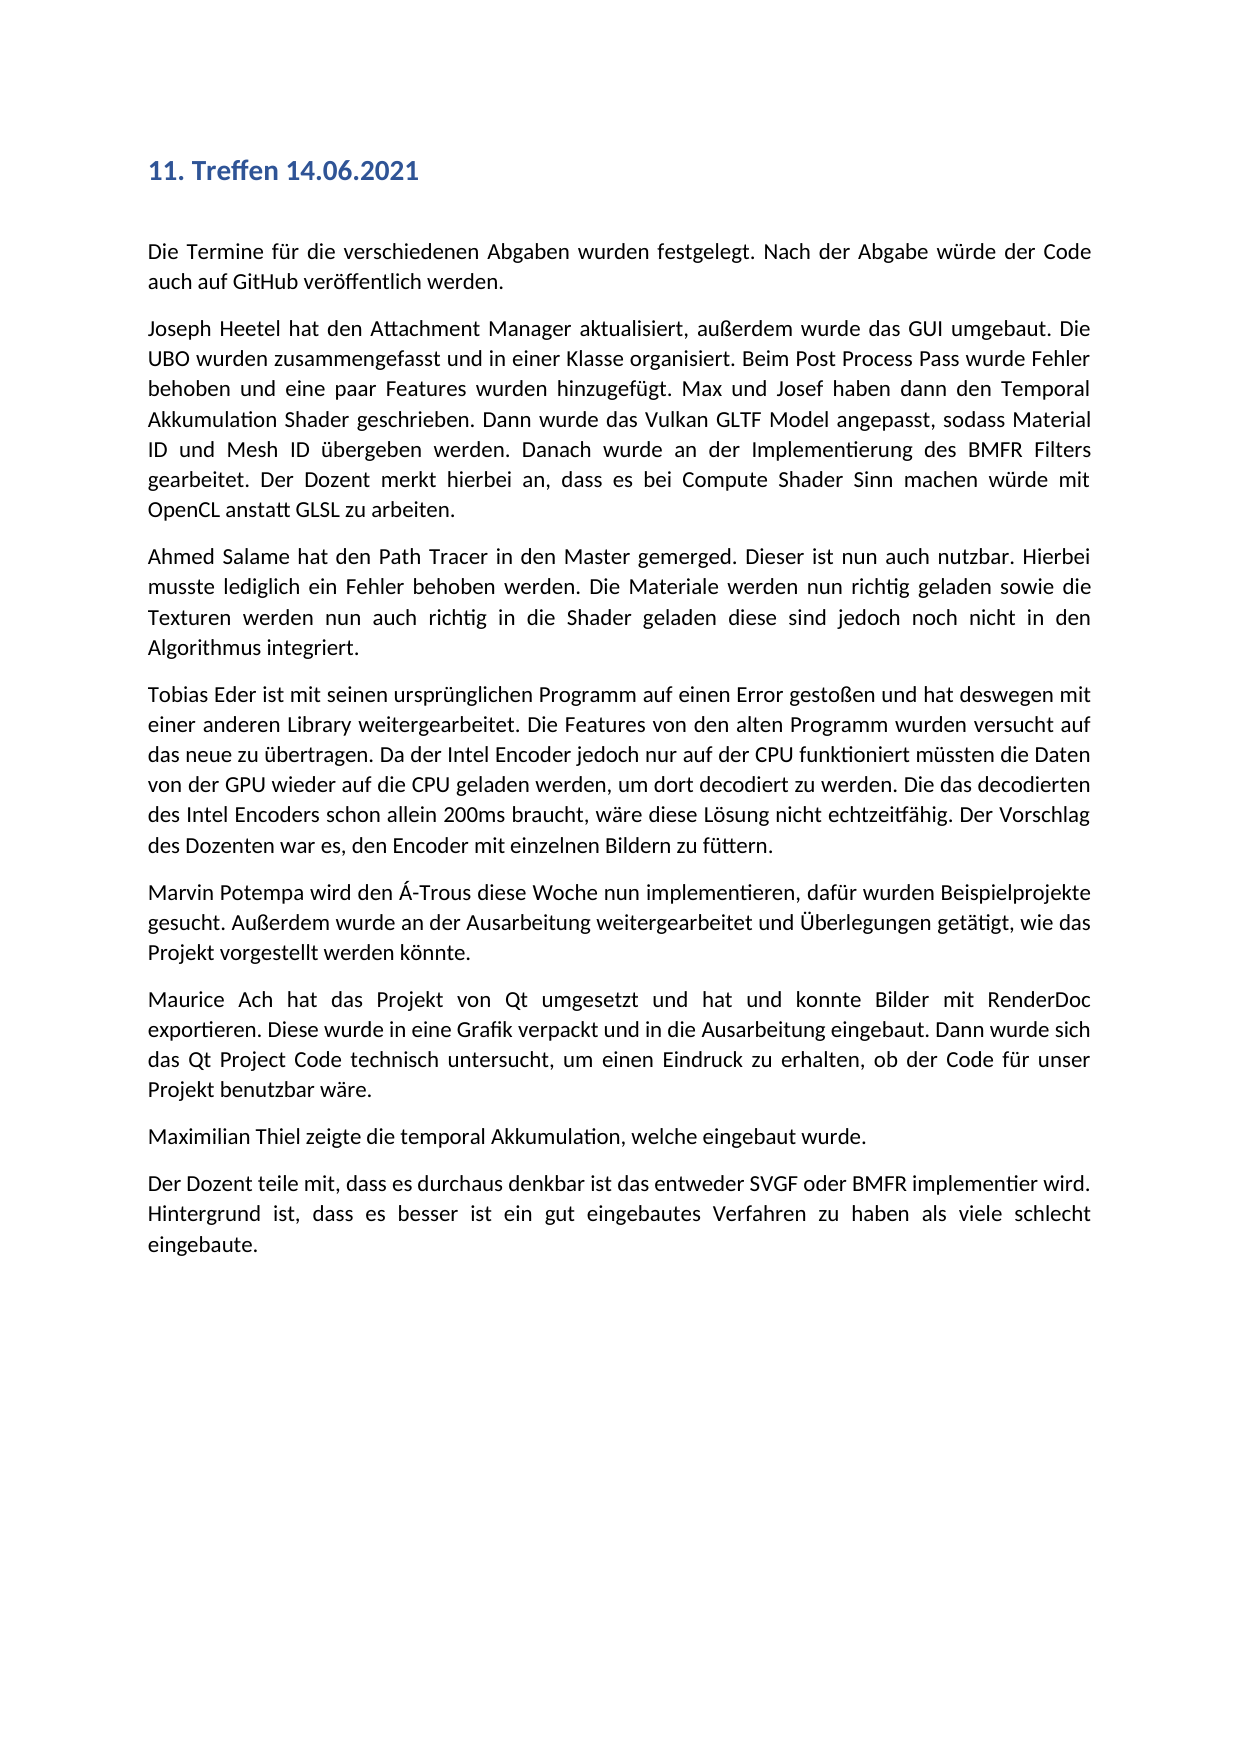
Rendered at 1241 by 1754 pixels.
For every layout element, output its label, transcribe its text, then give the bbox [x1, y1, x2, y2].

text Tobias Eder ist mit seinen ursprünglichen Programm auf einen Error gestoßen und hat deswegen mit einer anderen Library weitergearbeitet. Die Features von den alten Programm wurden versucht auf das neue zu übertragen. Da der Intel Encoder jedoch nur auf der CPU funktioniert müssten die Daten von der GPU wieder auf die CPU geladen werden, um dort decodiert zu werden. Die das decodierten des Intel Encoders schon allein 200ms braucht, wäre diese Lösung nicht echtzeitfähig. Der Vorschlag des Dozenten war es, den Encoder mit einzelnen Bildern zu füttern. [148, 680, 1093, 859]
subtitle 11. Treffen 14.06.2021 [148, 152, 1093, 187]
text Ahmed Salame hat den Path Tracer in den Master gemerged. Dieser ist nun auch nutzbar. Hierbei musste lediglich ein Fehler behoben werden. Die Materiale werden nun richtig geladen sowie die Texturen werden nun auch richtig in die Shader geladen diese sind jedoch noch nicht in den Algorithmus integriert. [148, 542, 1093, 661]
text Der Dozent teile mit, dass es durchaus denkbar ist das entweder SVGF oder BMFR implementier wird. Hintergrund ist, dass es besser ist ein gut eingebautes Verfahren zu haben als viele schlecht eingebaute. [148, 1169, 1093, 1258]
text Joseph Heetel hat den Attachment Manager aktualisiert, außerdem wurde das GUI umgebaut. Die UBO wurden zusammengefasst und in einer Klasse organisiert. Beim Post Process Pass wurde Fehler behoben und eine paar Features wurden hinzugefügt. Max und Josef haben dann den Temporal Akkumulation Shader geschrieben. Dann wurde das Vulkan GLTF Model angepasst, sodass Material ID und Mesh ID übergeben werden. Danach wurde an der Implementierung des BMFR Filters gearbeitet. Der Dozent merkt hierbei an, dass es bei Compute Shader Sinn machen würde mit OpenCL anstatt GLSL zu arbeiten. [148, 314, 1093, 523]
text Marvin Potempa wird den Á-Trous diese Woche nun implementieren, dafür wurden Beispielprojekte gesucht. Außerdem wurde an der Ausarbeitung weitergearbeitet und Überlegungen getätigt, wie das Projekt vorgestellt werden könnte. [148, 878, 1093, 966]
text Maurice Ach hat das Projekt von Qt umgesetzt und hat und konnte Bilder mit RenderDoc exportieren. Diese wurde in eine Grafik verpackt und in die Ausarbeitung eingebaut. Dann wurde sich das Qt Project Code technisch untersucht, um einen Eindruck zu erhalten, ob der Code für unser Projekt benutzbar wäre. [148, 985, 1093, 1104]
text Maximilian Thiel zeigte die temporal Akkumulation, welche eingebaut wurde. [148, 1122, 1093, 1151]
text Die Termine für die verschiedenen Abgaben wurden festgelegt. Nach der Abgabe würde der Code auch auf GitHub veröffentlich werden. [148, 237, 1093, 295]
